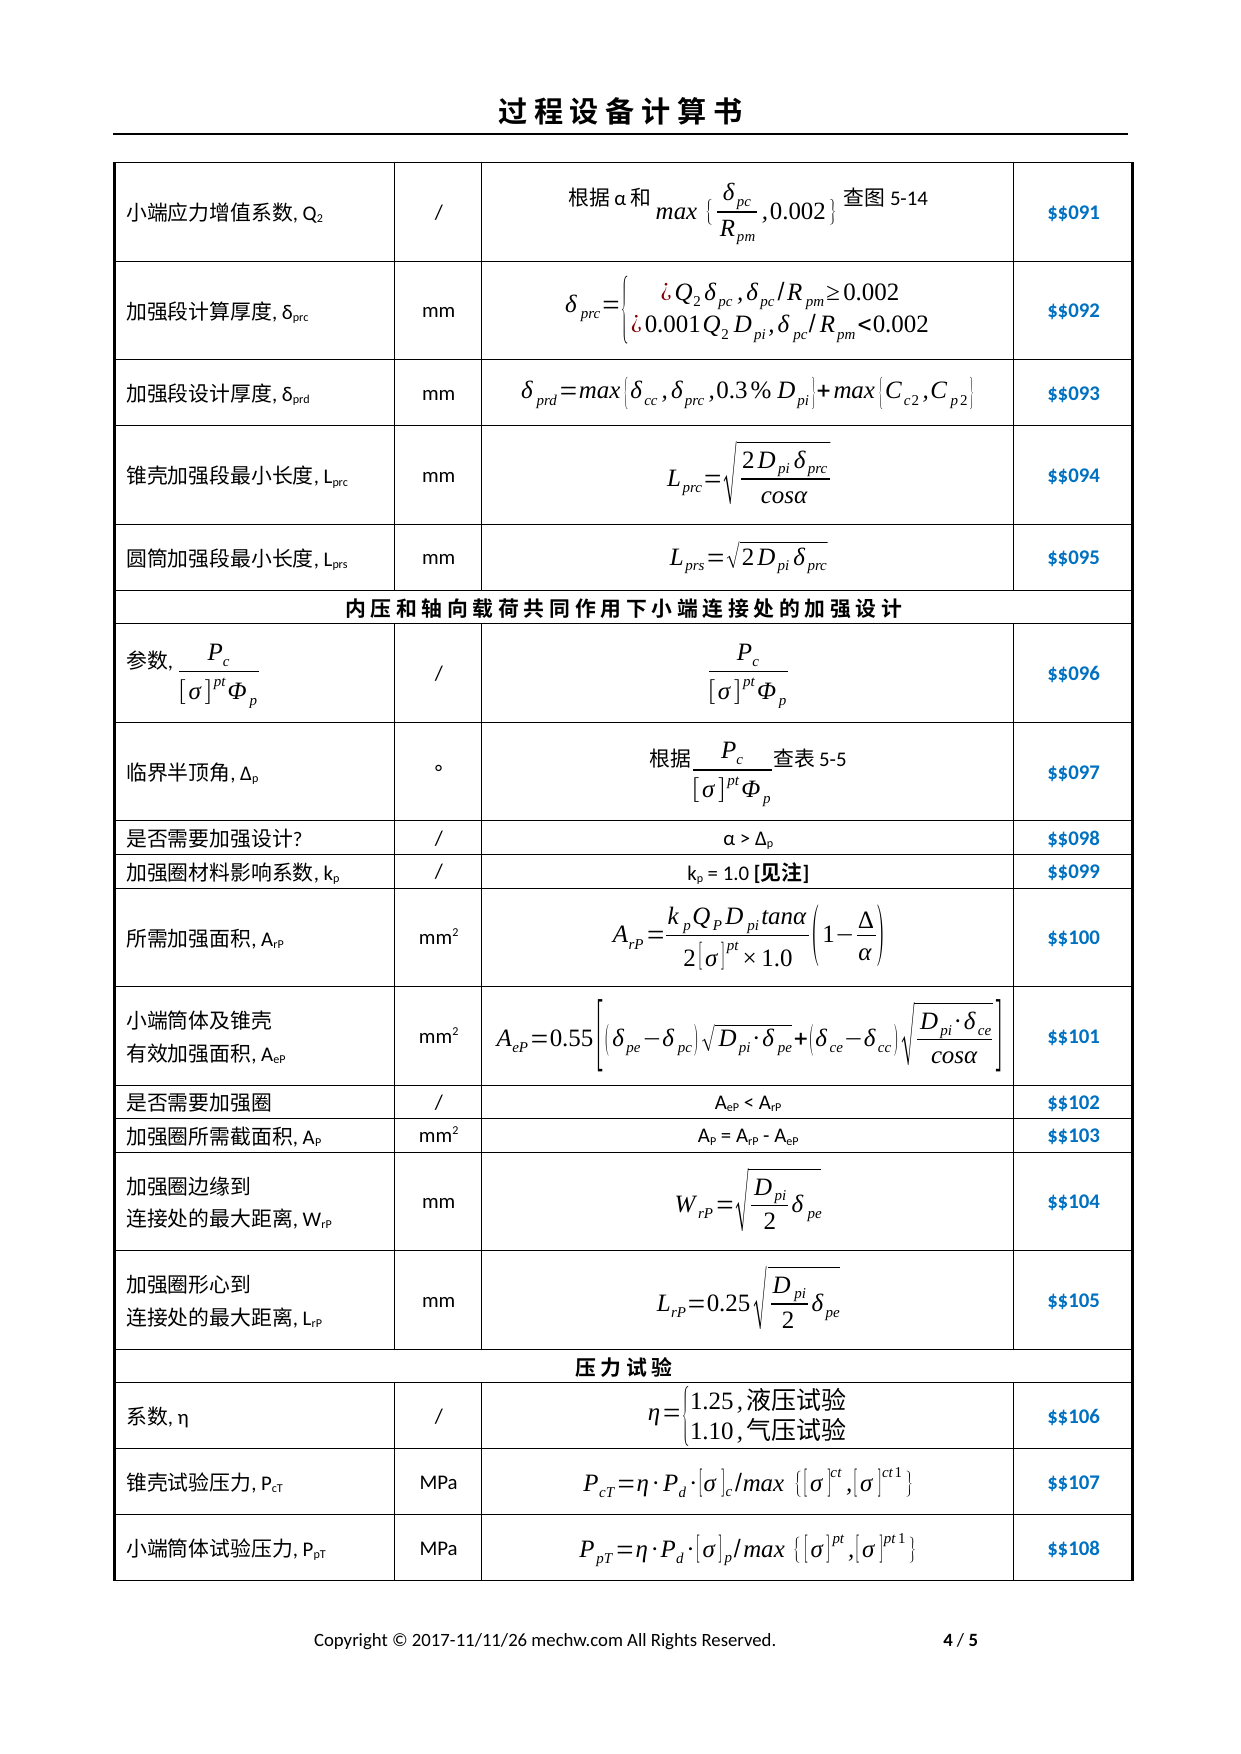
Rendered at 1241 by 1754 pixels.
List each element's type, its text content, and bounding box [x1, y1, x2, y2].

table_cell 锥壳加强段最小长度, Lprc [116, 426, 394, 524]
table_cell [482, 426, 1013, 524]
table_cell $$095 [1014, 525, 1131, 590]
table_cell $$101 [1014, 987, 1131, 1084]
table_cell 加强圈所需截面积, AP [116, 1119, 394, 1152]
table_cell $$102 [1014, 1086, 1131, 1118]
table_cell 加强圈边缘到 连接处的最大距离, WrP [116, 1153, 394, 1250]
table_cell MPa [395, 1515, 481, 1580]
table_cell AeP < ArP [482, 1086, 1013, 1118]
table_cell / [395, 1383, 481, 1448]
table_cell [482, 624, 1013, 722]
table_cell 小端应力增值系数, Q2 [116, 163, 394, 261]
table_cell 内 压 和 轴 向 载 荷 共 同 作 用 下 小 端 连 接 处 的 加 强 设 计 [116, 591, 1131, 623]
table_cell kp = 1.0 [见注] [482, 855, 1013, 887]
table_cell $$097 [1014, 723, 1131, 820]
table_cell α > Δp [482, 821, 1013, 854]
table_cell 加强段设计厚度, δprd [116, 360, 394, 425]
table_cell mm [395, 525, 481, 590]
table_cell 加强圈形心到 连接处的最大距离, LrP [116, 1251, 394, 1349]
table_cell [482, 1383, 1013, 1448]
table_cell $$108 [1014, 1515, 1131, 1580]
table_cell mm2 [395, 987, 481, 1084]
table_cell 所需加强面积, ArP [116, 889, 394, 986]
table_cell mm [395, 1153, 481, 1250]
table_cell [482, 1515, 1013, 1580]
table_cell 小端筒体试验压力, PpT [116, 1515, 394, 1580]
table_cell $$098 [1014, 821, 1131, 854]
table_cell / [395, 821, 481, 854]
table_cell $$106 [1014, 1383, 1131, 1448]
table_cell 小端筒体及锥壳 有效加强面积, AeP [116, 987, 394, 1084]
table_cell 加强段计算厚度, δprc [116, 262, 394, 359]
table_cell / [395, 1086, 481, 1118]
table_cell [482, 1153, 1013, 1250]
table_cell 临界半顶角, Δp [116, 723, 394, 820]
table_cell mm [395, 426, 481, 524]
table_cell AP = ArP - AeP [482, 1119, 1013, 1152]
table_cell [482, 1251, 1013, 1349]
table_cell / [395, 855, 481, 887]
table_cell 系数, η [116, 1383, 394, 1448]
table_cell [482, 525, 1013, 590]
table_cell [482, 987, 1013, 1084]
table_cell mm2 [395, 1119, 481, 1152]
table_cell 压 力 试 验 [116, 1350, 1131, 1382]
table_cell $$105 [1014, 1251, 1131, 1349]
table_cell $$100 [1014, 889, 1131, 986]
table_cell mm [395, 1251, 481, 1349]
table_cell mm [395, 360, 481, 425]
table_cell mm2 [395, 889, 481, 986]
table_cell mm [395, 262, 481, 359]
table_cell ° [395, 723, 481, 820]
table_cell $$093 [1014, 360, 1131, 425]
table_cell $$104 [1014, 1153, 1131, 1250]
table_cell $$096 [1014, 624, 1131, 722]
table_cell [482, 360, 1013, 425]
table_cell $$091 [1014, 163, 1131, 261]
table_cell 根据查表5-5 [482, 723, 1013, 820]
table_cell [482, 262, 1013, 359]
table_cell / [395, 624, 481, 722]
table_cell / [395, 163, 481, 261]
table_cell 圆筒加强段最小长度, Lprs [116, 525, 394, 590]
table_cell [482, 889, 1013, 986]
table_cell 是否需要加强设计? [116, 821, 394, 854]
table_cell 锥壳试验压力, PcT [116, 1449, 394, 1514]
table_cell $$099 [1014, 855, 1131, 887]
table_cell $$107 [1014, 1449, 1131, 1514]
table_cell $$094 [1014, 426, 1131, 524]
table_cell 参数, [116, 624, 394, 722]
table_cell 加强圈材料影响系数, kp [116, 855, 394, 887]
table_cell [482, 1449, 1013, 1514]
table_cell $$092 [1014, 262, 1131, 359]
table_cell $$103 [1014, 1119, 1131, 1152]
table_cell 是否需要加强圈 [116, 1086, 394, 1118]
table_cell 根据α和 查图 5-14 [482, 163, 1013, 261]
table_cell MPa [395, 1449, 481, 1514]
